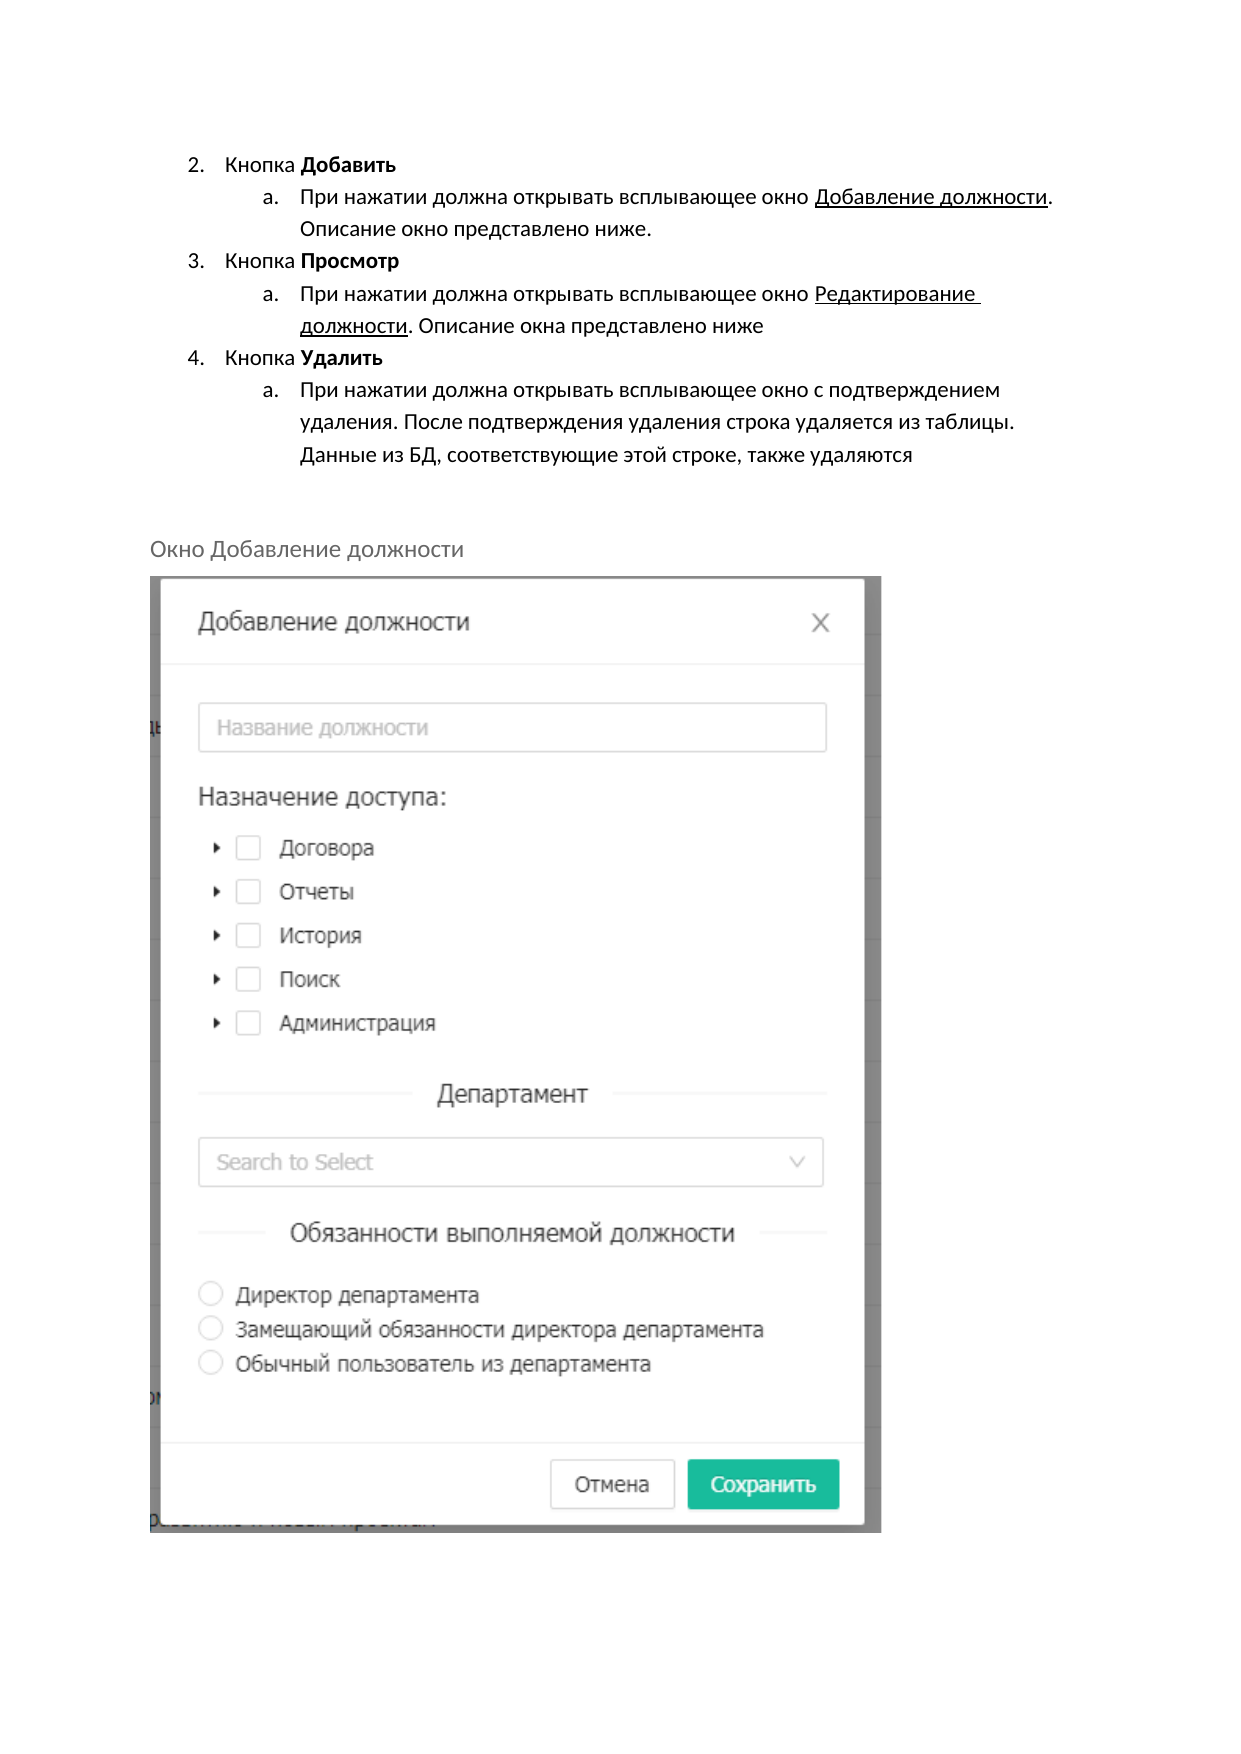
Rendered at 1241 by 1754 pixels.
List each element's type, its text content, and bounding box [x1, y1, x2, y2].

list Кнопка Добавить [187, 150, 1090, 178]
list При нажатии должна открывать всплывающее окно с подтверждением удаления. После подтверждения удаления строка удаляется из таблицы. Данные из БД, соответствующие этой строке, также удаляются [262, 375, 1090, 468]
subtitle Окно Добавление должности [150, 533, 1090, 564]
list Кнопка Удалить [187, 343, 1090, 371]
list При нажатии должна открывать всплывающее окно Добавление должности. Описание окно представлено ниже. [262, 182, 1090, 242]
picture [150, 576, 882, 1533]
list При нажатии должна открывать всплывающее окно Редактирование должности. Описание окна представлено ниже [262, 279, 1090, 339]
list Кнопка Просмотр [187, 247, 1090, 274]
